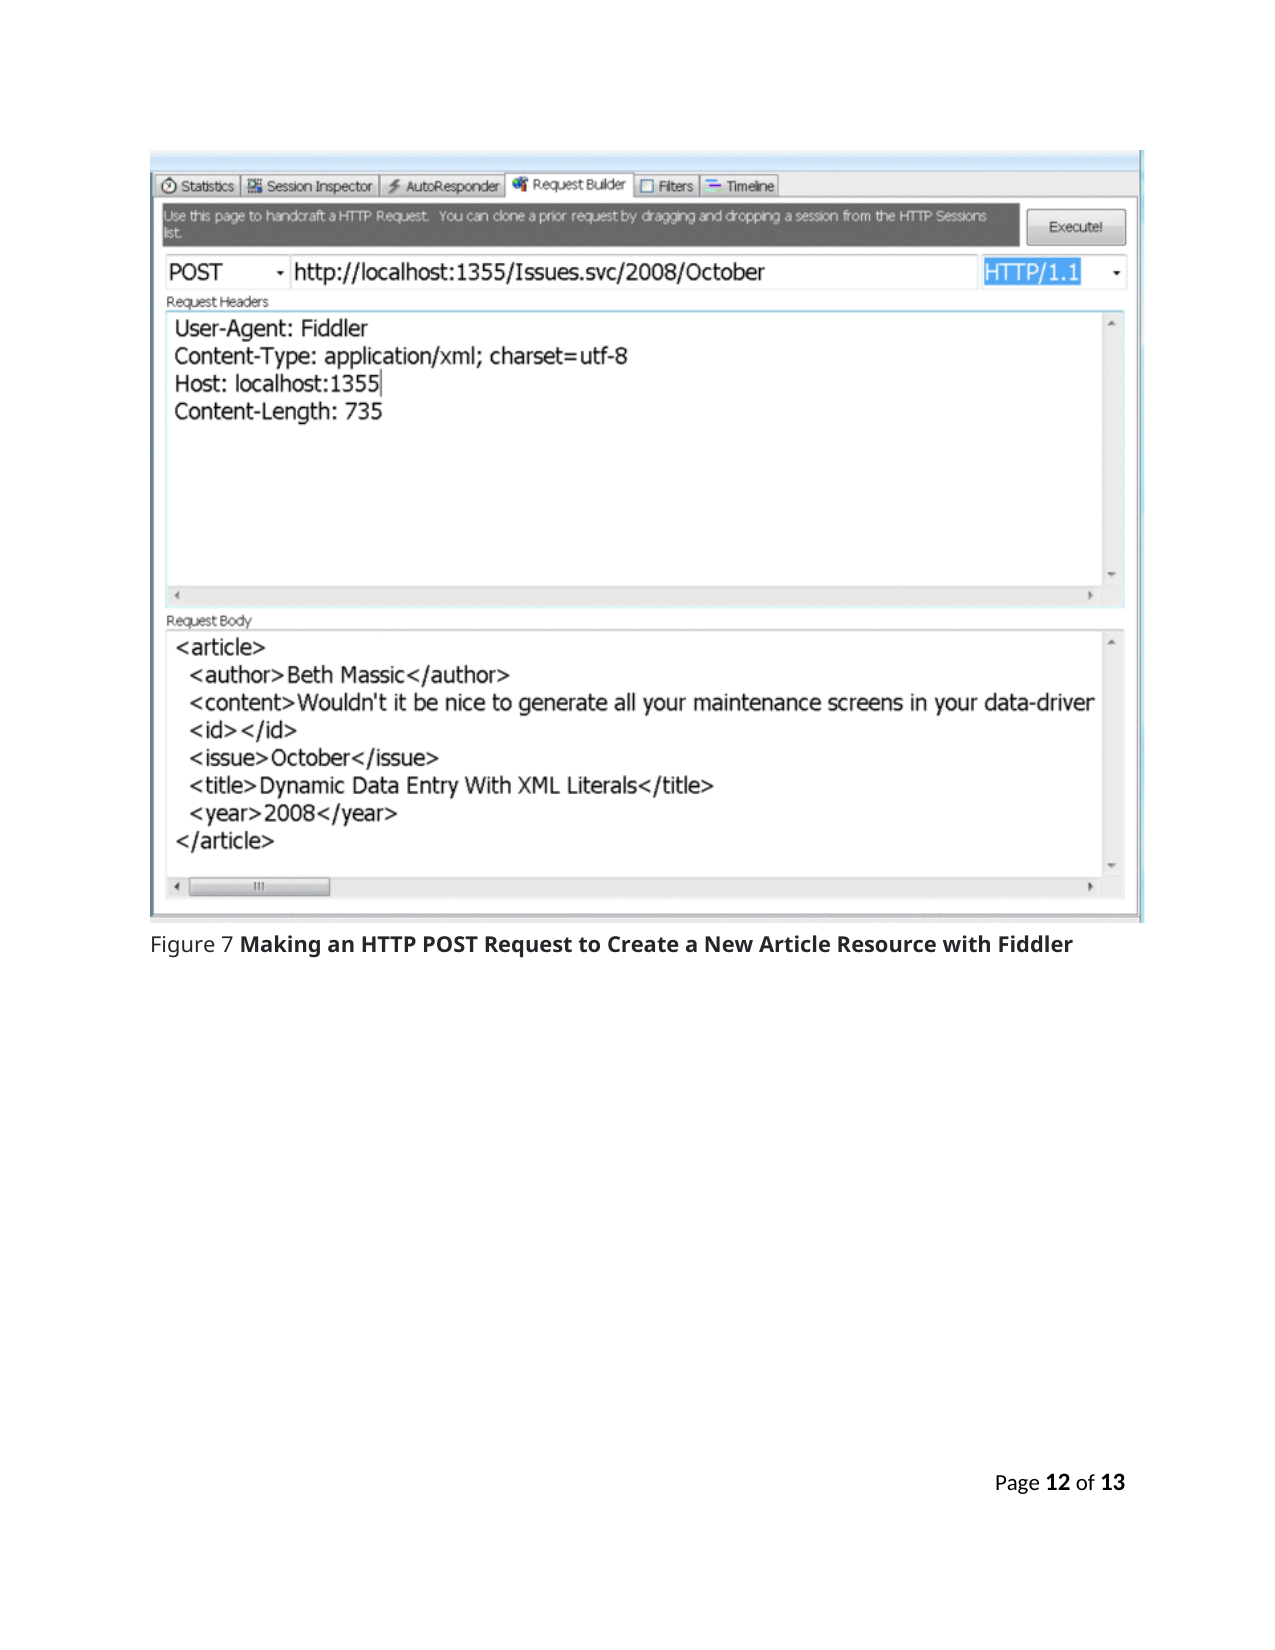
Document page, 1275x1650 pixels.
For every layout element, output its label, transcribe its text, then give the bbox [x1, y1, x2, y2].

text Figure 7 Making an HTTP POST Request to Create a New Article Resource with Fiddler [150, 929, 1125, 959]
picture [150, 150, 1145, 923]
